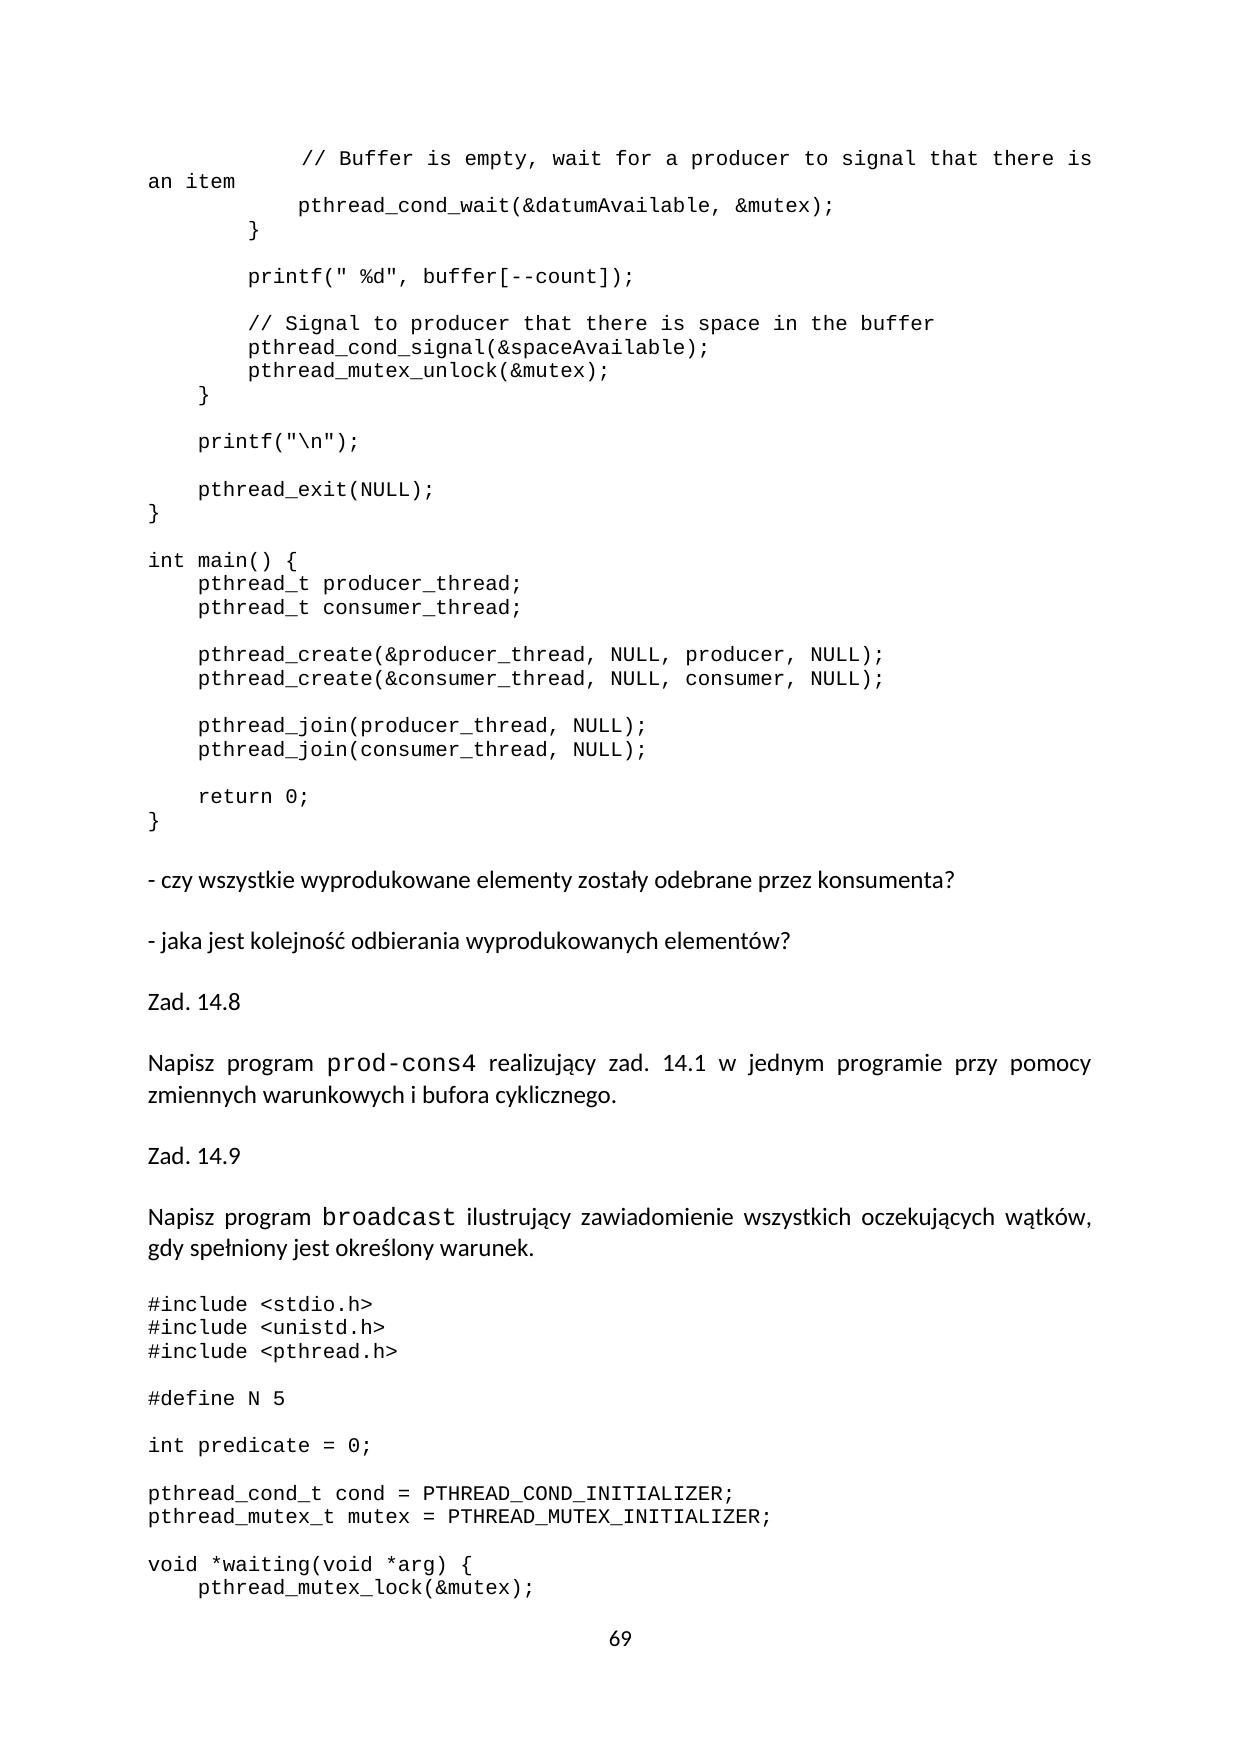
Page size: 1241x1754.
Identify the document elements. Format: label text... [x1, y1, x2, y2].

text void *waiting(void *arg) { [148, 1554, 1093, 1577]
text } [148, 502, 1093, 526]
text Zad. 14.8 [148, 986, 1093, 1016]
text pthread_join(consumer_thread, NULL); [148, 739, 1093, 762]
text pthread_t producer_thread; [148, 573, 1093, 597]
text pthread_mutex_lock(&mutex); [148, 1577, 1093, 1601]
text pthread_mutex_unlock(&mutex); [148, 360, 1093, 384]
text #include <unistd.h> [148, 1317, 1093, 1341]
text } [148, 384, 1093, 408]
text #include <stdio.h> [148, 1294, 1093, 1317]
text return 0; [148, 786, 1093, 810]
text Napisz program prod-cons4 realizujący zad. 14.1 w jednym programie przy pomocy zmiennych warunkowych i bufora cyklicznego. [148, 1047, 1093, 1109]
text int main() { [148, 549, 1093, 573]
text pthread_create(&producer_thread, NULL, producer, NULL); [148, 644, 1093, 668]
text pthread_t consumer_thread; [148, 597, 1093, 621]
text pthread_cond_wait(&datumAvailable, &mutex); [148, 195, 1093, 218]
text pthread_mutex_t mutex = PTHREAD_MUTEX_INITIALIZER; [148, 1506, 1093, 1530]
text printf("\n"); [148, 431, 1093, 455]
text pthread_cond_t cond = PTHREAD_COND_INITIALIZER; [148, 1483, 1093, 1506]
text pthread_exit(NULL); [148, 479, 1093, 502]
text Napisz program broadcast ilustrujący zawiadomienie wszystkich oczekujących wątków, gdy spełniony jest określony warunek. [148, 1201, 1093, 1263]
text - czy wszystkie wyprodukowane elementy zostały odebrane przez konsumenta? [148, 864, 1093, 894]
text // Buffer is empty, wait for a producer to signal that there is an item [148, 148, 1093, 195]
text printf(" %d", buffer[--count]); [148, 266, 1093, 289]
text - jaka jest kolejność odbierania wyprodukowanych elementów? [148, 925, 1093, 955]
text Zad. 14.9 [148, 1140, 1093, 1170]
text // Signal to producer that there is space in the buffer [148, 313, 1093, 337]
text pthread_create(&consumer_thread, NULL, consumer, NULL); [148, 668, 1093, 691]
text int predicate = 0; [148, 1436, 1093, 1459]
text #include <pthread.h> [148, 1341, 1093, 1364]
text pthread_join(producer_thread, NULL); [148, 715, 1093, 739]
text } [148, 218, 1093, 242]
text pthread_cond_signal(&spaceAvailable); [148, 337, 1093, 360]
text } [148, 810, 1093, 833]
text #define N 5 [148, 1388, 1093, 1412]
